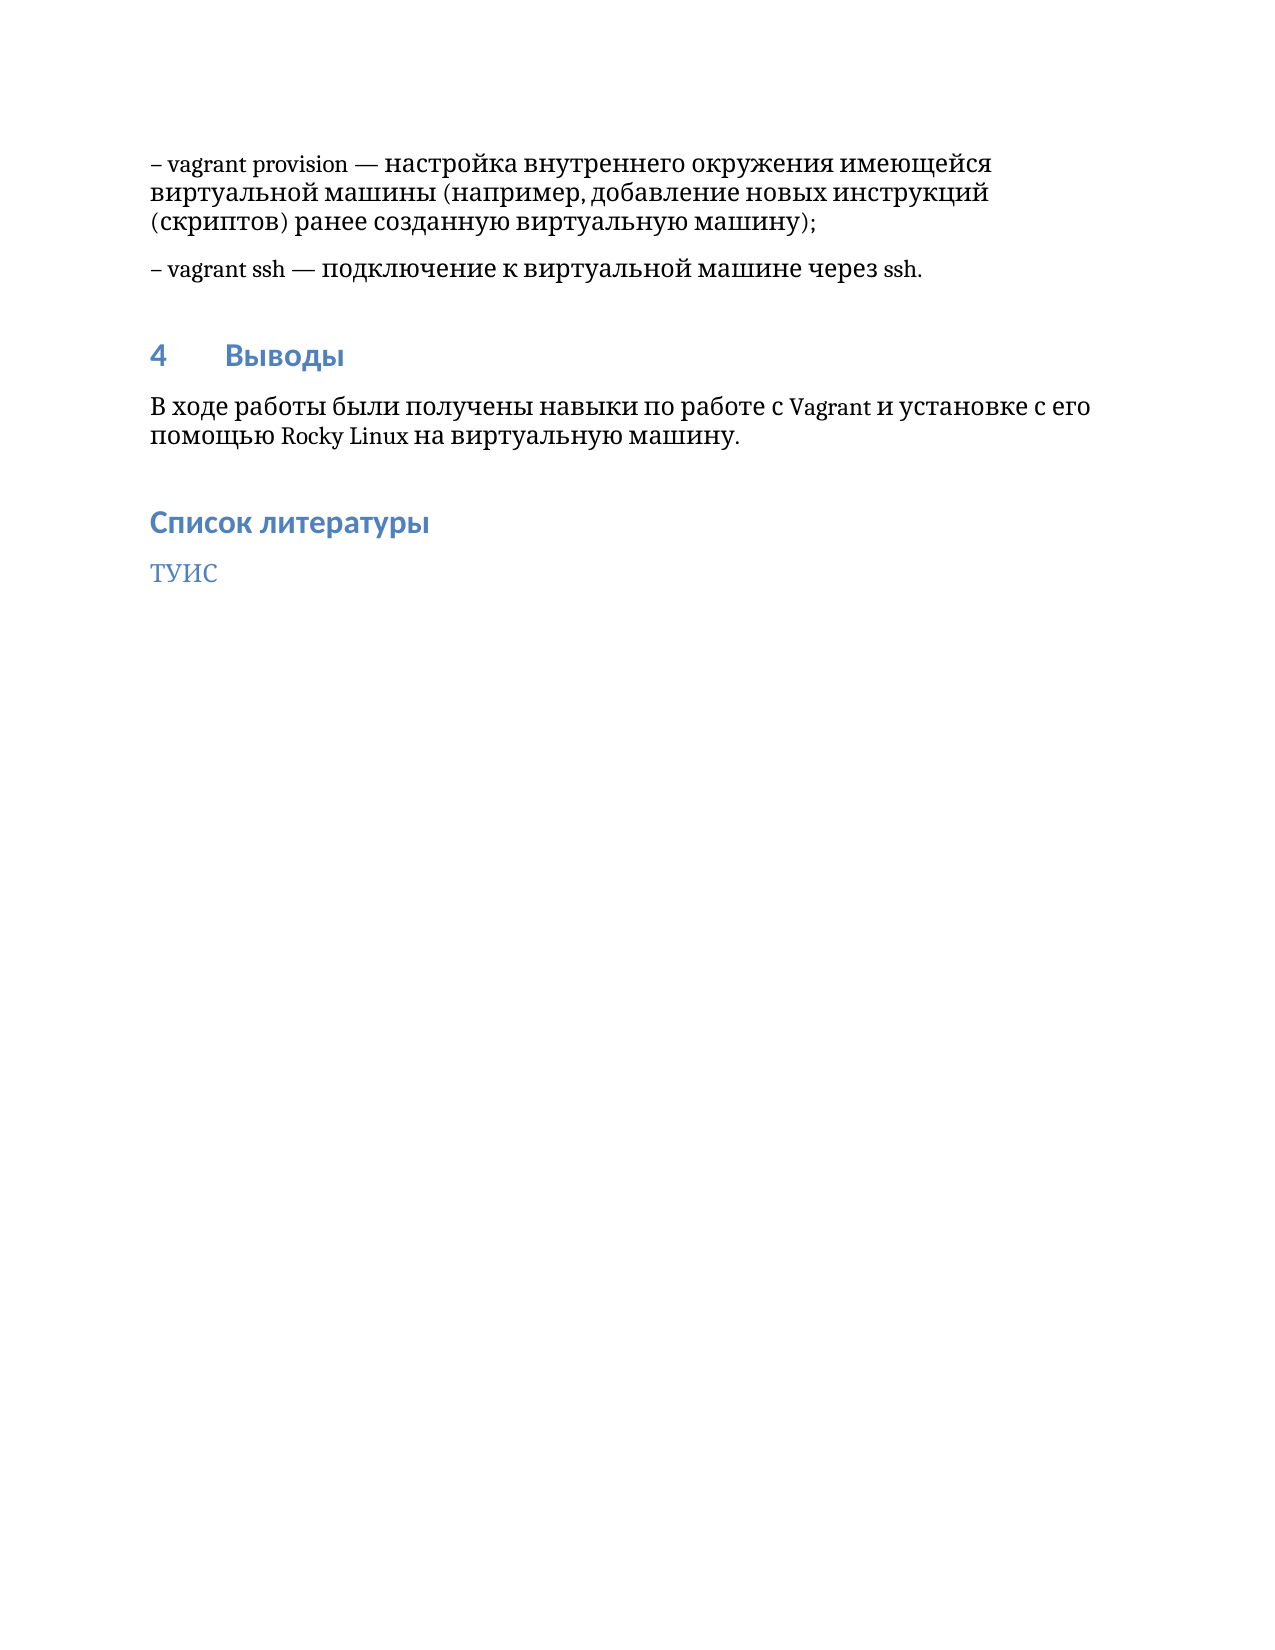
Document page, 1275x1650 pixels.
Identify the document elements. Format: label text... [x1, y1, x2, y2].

subtitle Список литературы [150, 501, 1125, 541]
text – vagrant ssh — подключение к виртуальной машине через ssh. [150, 255, 1125, 284]
text – vagrant provision — настройка внутреннего окружения имеющейся виртуальной машины (например, добавление новых инструкций (скриптов) ранее созданную виртуальную машину); [150, 150, 1125, 236]
subtitle 4 Выводы [150, 334, 1125, 374]
text ТУИС [150, 560, 1125, 589]
text В ходе работы были получены навыки по работе с Vagrant и установке с его помощью Rocky Linux на виртуальную машину. [150, 393, 1125, 451]
